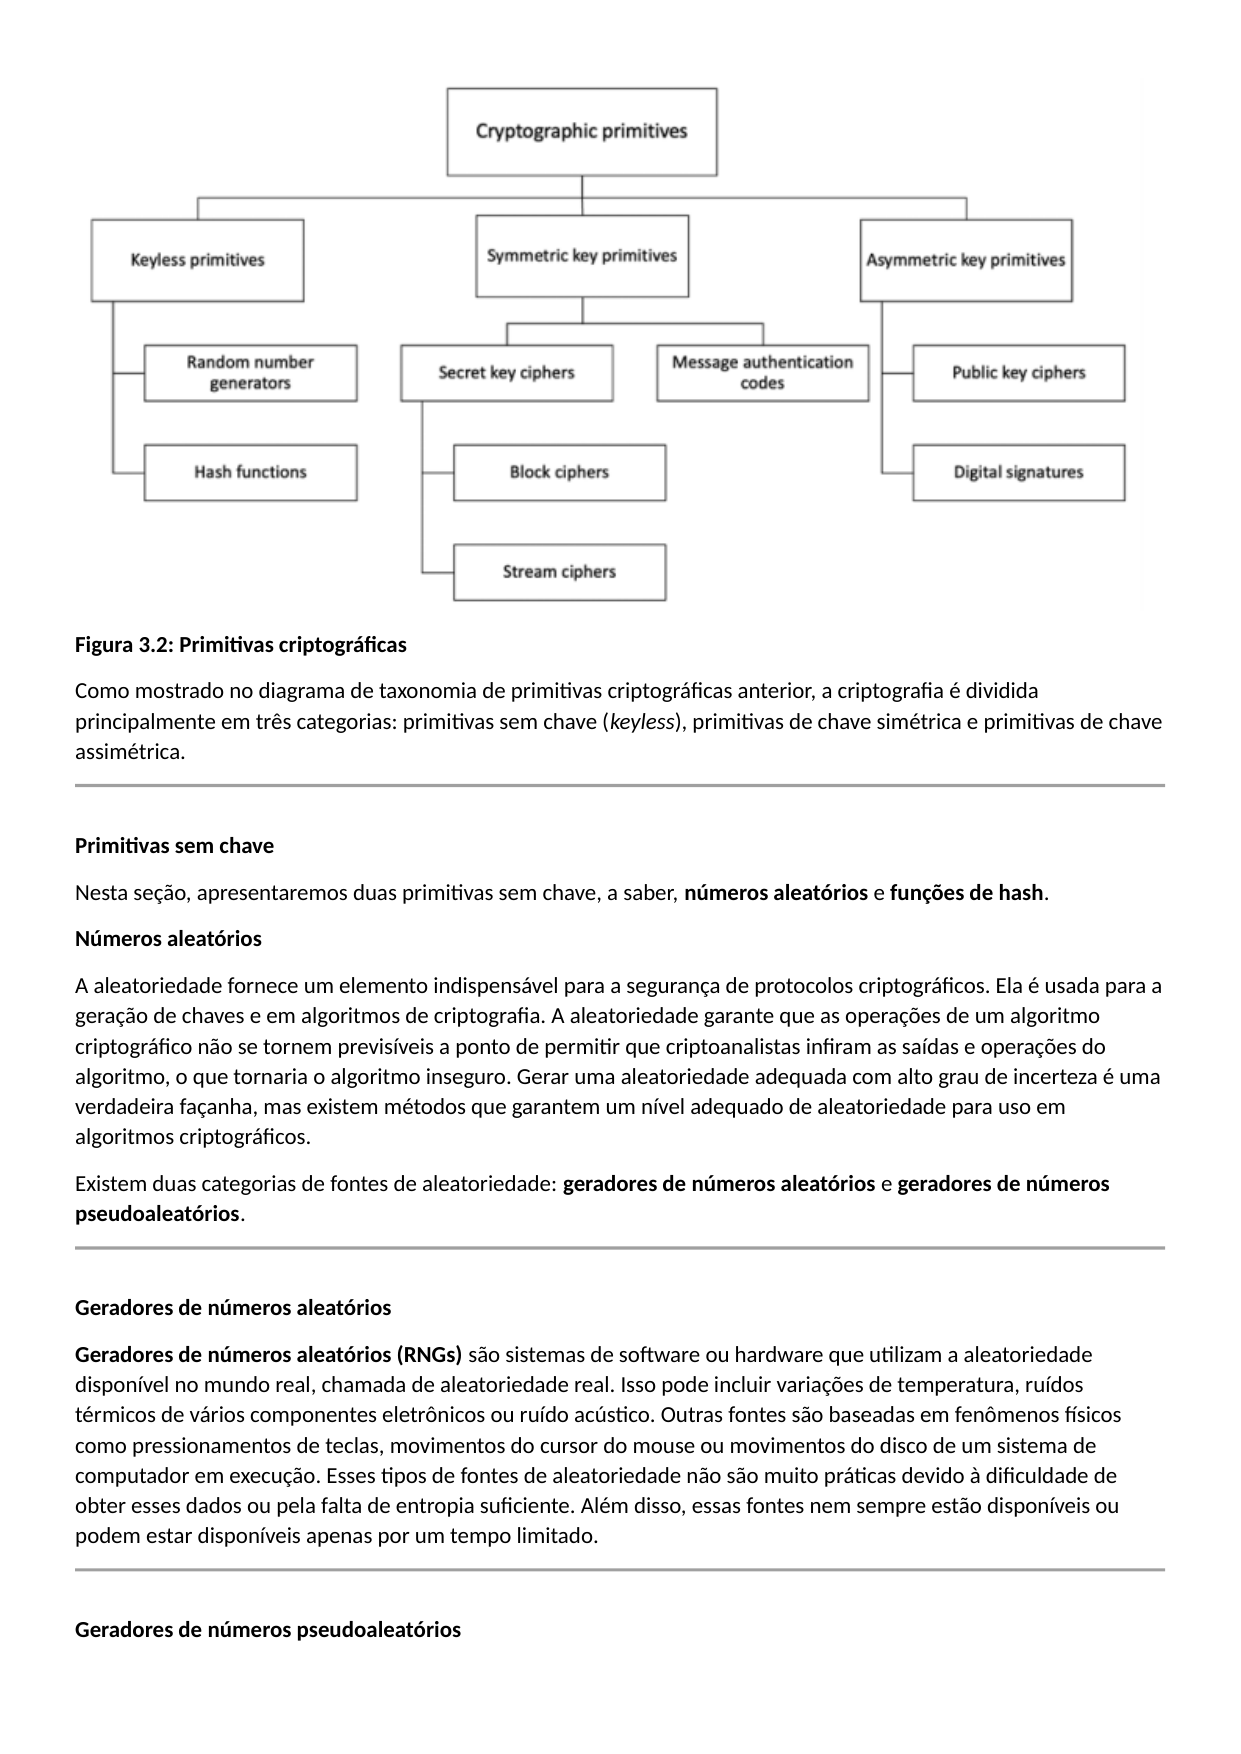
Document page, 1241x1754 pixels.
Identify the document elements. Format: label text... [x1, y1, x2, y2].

text Como mostrado no diagrama de taxonomia de primitivas criptográficas anterior, a criptografia é dividida principalmente em três categorias: primitivas sem chave (keyless), primitivas de chave simétrica e primitivas de chave assimétrica. [75, 677, 1165, 765]
text Figura 3.2: Primitivas criptográficas [75, 630, 1165, 658]
picture [75, 75, 1154, 611]
text Nesta seção, apresentaremos duas primitivas sem chave, a saber, números aleatórios e funções de hash. [75, 878, 1165, 906]
text Primitivas sem chave [75, 831, 1165, 859]
text Geradores de números aleatórios (RNGs) são sistemas de software ou hardware que utilizam a aleatoriedade disponível no mundo real, chamada de aleatoriedade real. Isso pode incluir variações de temperatura, ruídos térmicos de vários componentes eletrônicos ou ruído acústico. Outras fontes são baseadas em fenômenos físicos como pressionamentos de teclas, movimentos do cursor do mouse ou movimentos do disco de um sistema de computador em execução. Esses tipos de fontes de aleatoriedade não são muito práticas devido à dificuldade de obter esses dados ou pela falta de entropia suficiente. Além disso, essas fontes nem sempre estão disponíveis ou podem estar disponíveis apenas por um tempo limitado. [75, 1340, 1165, 1549]
text Geradores de números pseudoaleatórios [75, 1615, 1165, 1643]
text Existem duas categorias de fontes de aleatoriedade: geradores de números aleatórios e geradores de números pseudoaleatórios. [75, 1169, 1165, 1228]
text Números aleatórios [75, 924, 1165, 953]
text Geradores de números aleatórios [75, 1293, 1165, 1321]
text A aleatoriedade fornece um elemento indispensável para a segurança de protocolos criptográficos. Ela é usada para a geração de chaves e em algoritmos de criptografia. A aleatoriedade garante que as operações de um algoritmo criptográfico não se tornem previsíveis a ponto de permitir que criptoanalistas infiram as saídas e operações do algoritmo, o que tornaria o algoritmo inseguro. Gerar uma aleatoriedade adequada com alto grau de incerteza é uma verdadeira façanha, mas existem métodos que garantem um nível adequado de aleatoriedade para uso em algoritmos criptográficos. [75, 971, 1165, 1151]
